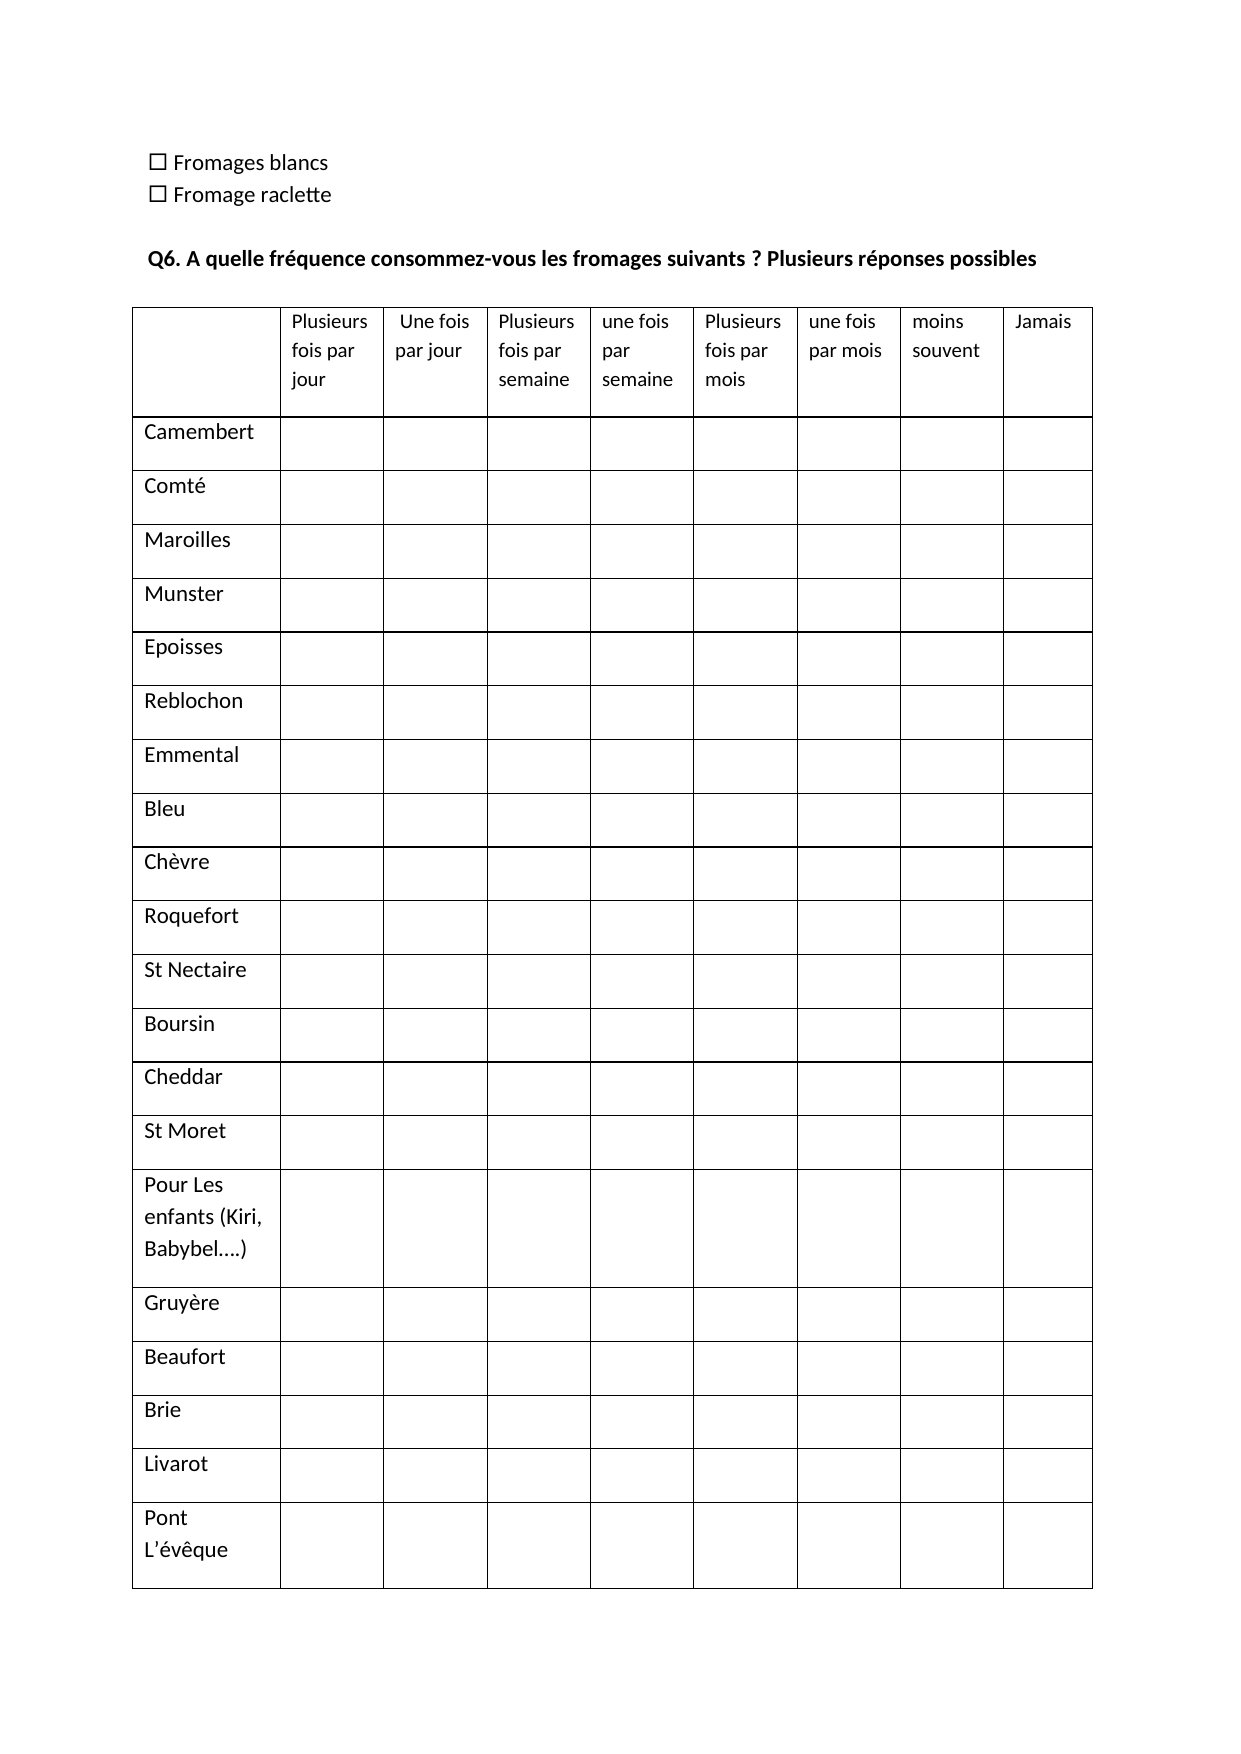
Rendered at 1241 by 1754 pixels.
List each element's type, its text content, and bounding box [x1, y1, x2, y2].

table_cell [488, 1503, 590, 1588]
table_cell [694, 1342, 797, 1394]
table_cell [591, 955, 693, 1008]
table_cell [694, 740, 797, 793]
table_cell [281, 1503, 383, 1588]
table_cell [901, 418, 1003, 470]
table_cell [1004, 1449, 1092, 1502]
table_header une fois par mois [798, 308, 900, 416]
table_cell [1004, 1288, 1092, 1341]
table_cell [591, 633, 693, 685]
table_cell [694, 1396, 797, 1448]
table_cell [281, 418, 383, 470]
table_cell [694, 579, 797, 631]
table_cell [281, 1396, 383, 1448]
table_cell [591, 1009, 693, 1061]
table_cell [798, 848, 900, 900]
table_cell [798, 794, 900, 846]
table_cell [488, 955, 590, 1008]
table_cell [591, 471, 693, 524]
table_cell [1004, 525, 1092, 578]
table_header Une fois par jour [384, 308, 487, 416]
table_cell St Moret [133, 1116, 280, 1169]
table_cell [488, 525, 590, 578]
table_cell [798, 471, 900, 524]
table_cell Gruyère [133, 1288, 280, 1341]
table_cell [591, 525, 693, 578]
table_cell [798, 1288, 900, 1341]
table_cell [1004, 1503, 1092, 1588]
table_cell [384, 794, 487, 846]
table_cell [591, 686, 693, 739]
table_cell [488, 901, 590, 954]
table_cell [591, 1116, 693, 1169]
table_cell [1004, 1396, 1092, 1448]
table_cell [591, 740, 693, 793]
table_cell [281, 848, 383, 900]
table_cell [1004, 955, 1092, 1008]
table_cell [281, 955, 383, 1008]
table_cell [384, 901, 487, 954]
table_cell Bleu [133, 794, 280, 846]
table_cell [798, 901, 900, 954]
table_cell [798, 1503, 900, 1588]
table_cell [488, 471, 590, 524]
table_cell [1004, 901, 1092, 954]
table_header Plusieurs fois par jour [281, 308, 383, 416]
table_cell [281, 471, 383, 524]
text Fromage raclette [148, 180, 1093, 208]
table_cell [488, 848, 590, 900]
table_cell [591, 418, 693, 470]
table_cell [488, 633, 590, 685]
table_cell [488, 794, 590, 846]
table_cell [488, 1170, 590, 1287]
table_cell [901, 1170, 1003, 1287]
table_cell [591, 1170, 693, 1287]
table_cell [591, 1449, 693, 1502]
table_cell [488, 579, 590, 631]
table_cell [384, 525, 487, 578]
table_cell Chèvre [133, 848, 280, 900]
table_cell Munster [133, 579, 280, 631]
table_cell [694, 1288, 797, 1341]
table_cell [281, 1449, 383, 1502]
table_header Jamais [1004, 308, 1092, 416]
table_cell [694, 686, 797, 739]
table_header Plusieurs fois par semaine [488, 308, 590, 416]
table_cell [901, 1116, 1003, 1169]
text Fromages blancs [148, 148, 1093, 176]
table_cell [384, 848, 487, 900]
table_cell [281, 633, 383, 685]
table_cell [1004, 740, 1092, 793]
table_cell [384, 1342, 487, 1394]
table_cell [1004, 418, 1092, 470]
table_cell St Nectaire [133, 955, 280, 1008]
table_cell Boursin [133, 1009, 280, 1061]
table_cell [798, 1342, 900, 1394]
table_cell [694, 1170, 797, 1287]
table_cell [591, 1342, 693, 1394]
table_cell [384, 1116, 487, 1169]
table_cell [488, 1396, 590, 1448]
table_cell [694, 471, 797, 524]
table_cell [694, 525, 797, 578]
table_cell [694, 1063, 797, 1115]
table_cell [591, 1396, 693, 1448]
table_cell [1004, 794, 1092, 846]
table_cell [901, 1503, 1003, 1588]
table_cell [281, 1009, 383, 1061]
table_cell Reblochon [133, 686, 280, 739]
table_cell Livarot [133, 1449, 280, 1502]
table_cell [488, 1009, 590, 1061]
table_cell [901, 1342, 1003, 1394]
table_cell Cheddar [133, 1063, 280, 1115]
table_cell [1004, 471, 1092, 524]
table_cell [798, 1116, 900, 1169]
table_header [133, 308, 280, 416]
table_cell [384, 1396, 487, 1448]
table_cell [488, 1116, 590, 1169]
table_cell [901, 579, 1003, 631]
table_cell [798, 1170, 900, 1287]
table_header Plusieurs fois par mois [694, 308, 797, 416]
table_cell [488, 1288, 590, 1341]
table_cell [694, 794, 797, 846]
table_cell [281, 740, 383, 793]
table_cell [384, 955, 487, 1008]
table_cell Comté [133, 471, 280, 524]
table_cell [1004, 1009, 1092, 1061]
table_cell [591, 579, 693, 631]
table_cell [1004, 579, 1092, 631]
table_cell Camembert [133, 418, 280, 470]
table_cell Brie [133, 1396, 280, 1448]
table_cell [798, 633, 900, 685]
table_cell [281, 686, 383, 739]
table_header moins souvent [901, 308, 1003, 416]
table_cell [798, 1396, 900, 1448]
table_cell [901, 848, 1003, 900]
table_cell [694, 901, 797, 954]
table_cell [384, 471, 487, 524]
table_cell [901, 1449, 1003, 1502]
table_cell [901, 1009, 1003, 1061]
table_cell [694, 1503, 797, 1588]
table_cell Beaufort [133, 1342, 280, 1394]
table_cell [281, 1063, 383, 1115]
table_cell [798, 1063, 900, 1115]
table_cell [901, 471, 1003, 524]
text Q6. A quelle fréquence consommez-vous les fromages suivants ? Plusieurs réponses possibles [148, 244, 1093, 272]
table_header une fois par semaine [591, 308, 693, 416]
table_cell [591, 794, 693, 846]
table_cell [694, 955, 797, 1008]
table_cell [901, 633, 1003, 685]
table_cell [694, 848, 797, 900]
table_cell [281, 1342, 383, 1394]
table_cell [798, 686, 900, 739]
table_cell [901, 1288, 1003, 1341]
table_cell [798, 525, 900, 578]
table_cell [901, 525, 1003, 578]
table_cell [591, 901, 693, 954]
table_cell [901, 686, 1003, 739]
table_cell [798, 955, 900, 1008]
table_cell [488, 1342, 590, 1394]
table_cell [798, 1449, 900, 1502]
table_cell Epoisses [133, 633, 280, 685]
table_cell [591, 1288, 693, 1341]
table_cell Pour Les enfants (Kiri, Babybel….) [133, 1170, 280, 1287]
table_cell [798, 1009, 900, 1061]
table_cell [694, 1009, 797, 1061]
table_cell [488, 686, 590, 739]
table_cell [1004, 1342, 1092, 1394]
table_cell [901, 794, 1003, 846]
table_cell [488, 1449, 590, 1502]
table_cell [694, 418, 797, 470]
table_cell Emmental [133, 740, 280, 793]
table_cell [384, 1170, 487, 1287]
table_cell [488, 740, 590, 793]
table_cell [694, 1449, 797, 1502]
table_cell [281, 579, 383, 631]
table_cell [281, 1170, 383, 1287]
table_cell [591, 1503, 693, 1588]
table_cell [901, 1396, 1003, 1448]
table_cell [1004, 1170, 1092, 1287]
table_cell [1004, 633, 1092, 685]
table_cell [281, 525, 383, 578]
table_cell Roquefort [133, 901, 280, 954]
table_cell [384, 1503, 487, 1588]
table_cell [384, 633, 487, 685]
table_cell [798, 418, 900, 470]
table_cell [694, 633, 797, 685]
table_cell [281, 1116, 383, 1169]
table_cell [384, 1009, 487, 1061]
table_cell [384, 1449, 487, 1502]
table_cell [798, 740, 900, 793]
table_cell [384, 418, 487, 470]
table_cell [694, 1116, 797, 1169]
table_cell [591, 1063, 693, 1115]
table_cell [1004, 1063, 1092, 1115]
table_cell [488, 1063, 590, 1115]
table_cell [901, 740, 1003, 793]
table_cell [384, 1288, 487, 1341]
table_cell [1004, 1116, 1092, 1169]
table_cell [591, 848, 693, 900]
table_cell [488, 418, 590, 470]
table_cell [281, 794, 383, 846]
table_cell [281, 901, 383, 954]
table_cell [1004, 686, 1092, 739]
table_cell [901, 901, 1003, 954]
table_cell [901, 1063, 1003, 1115]
table_cell [384, 1063, 487, 1115]
table_cell Maroilles [133, 525, 280, 578]
table_cell Pont L’évêque [133, 1503, 280, 1588]
table_cell [384, 579, 487, 631]
table_cell [1004, 848, 1092, 900]
table_cell [384, 686, 487, 739]
table_cell [384, 740, 487, 793]
table_cell [901, 955, 1003, 1008]
table_cell [798, 579, 900, 631]
table_cell [281, 1288, 383, 1341]
